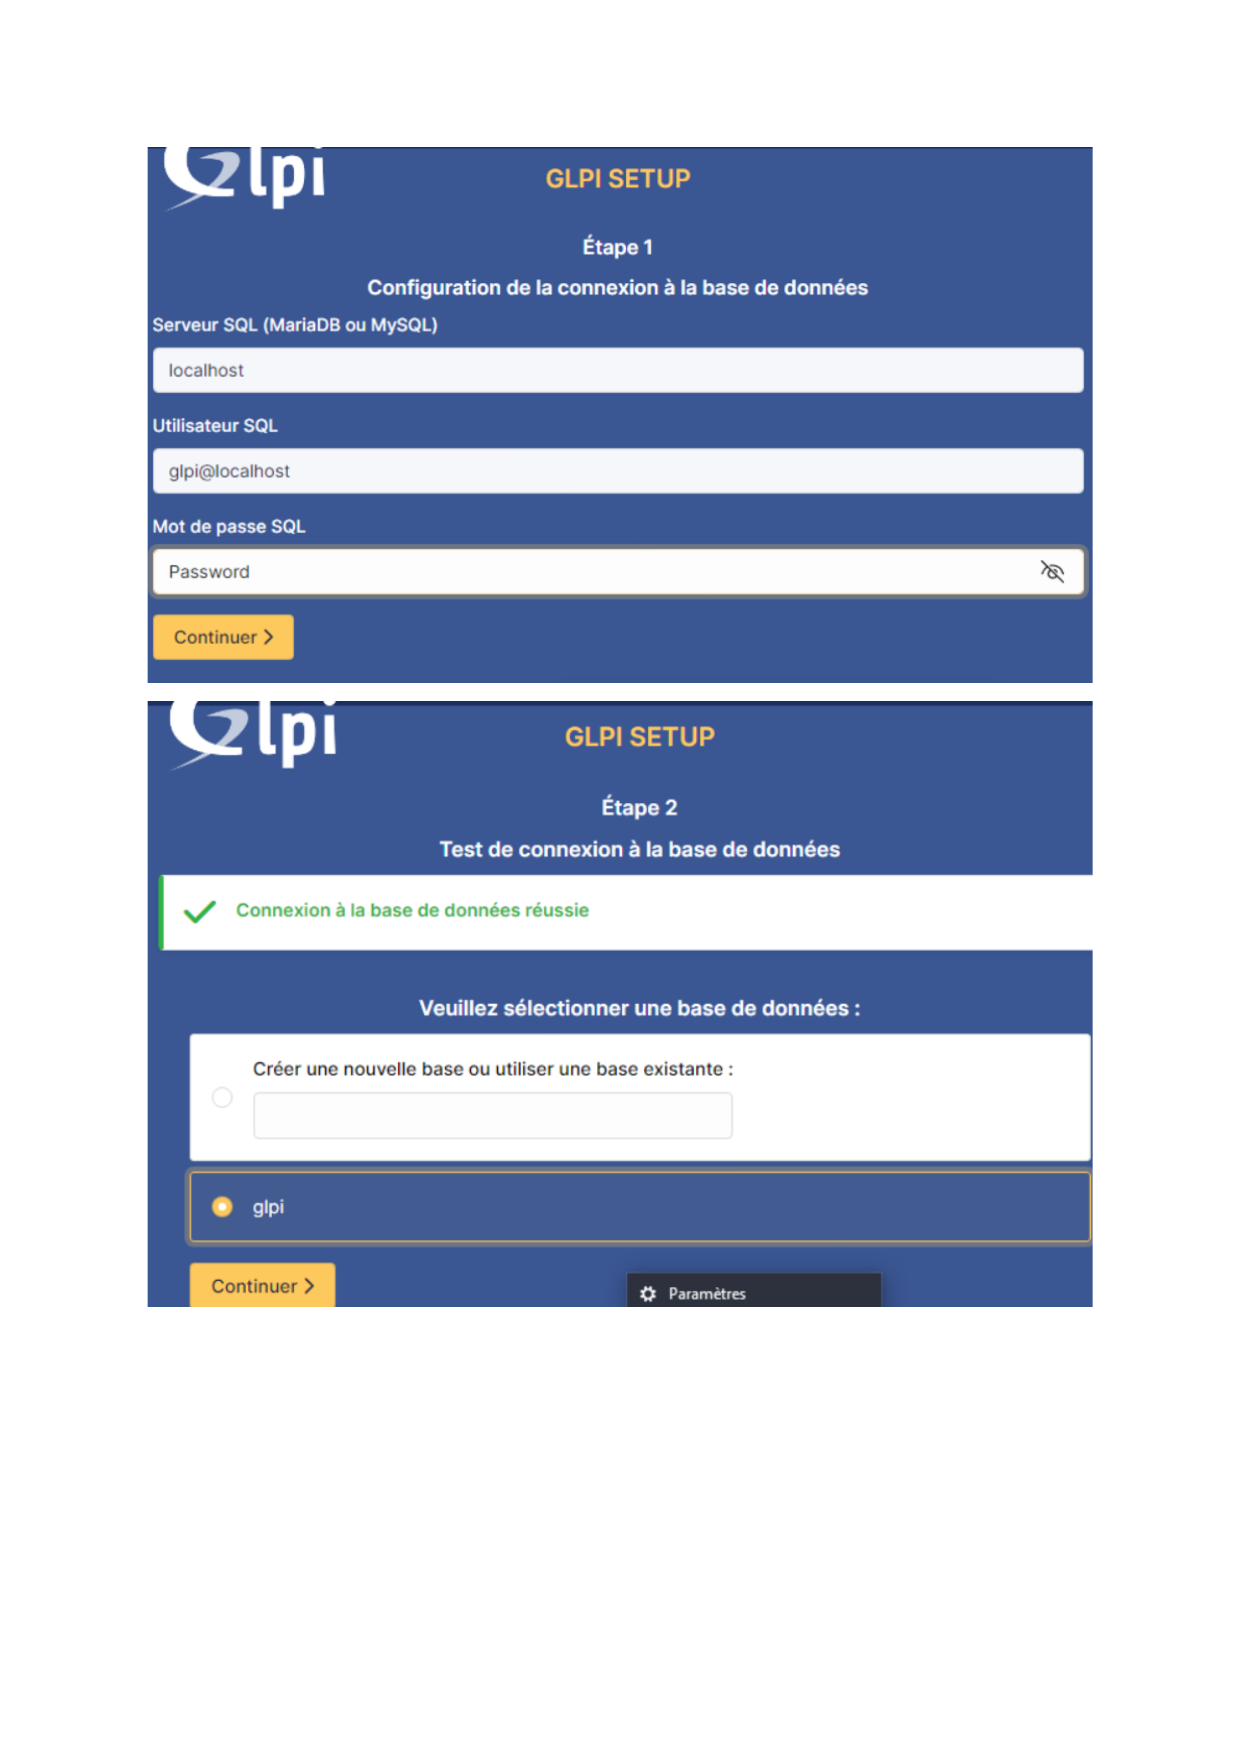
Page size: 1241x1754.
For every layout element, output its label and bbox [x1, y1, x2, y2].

picture [147, 147, 1093, 683]
picture [147, 701, 1093, 1307]
